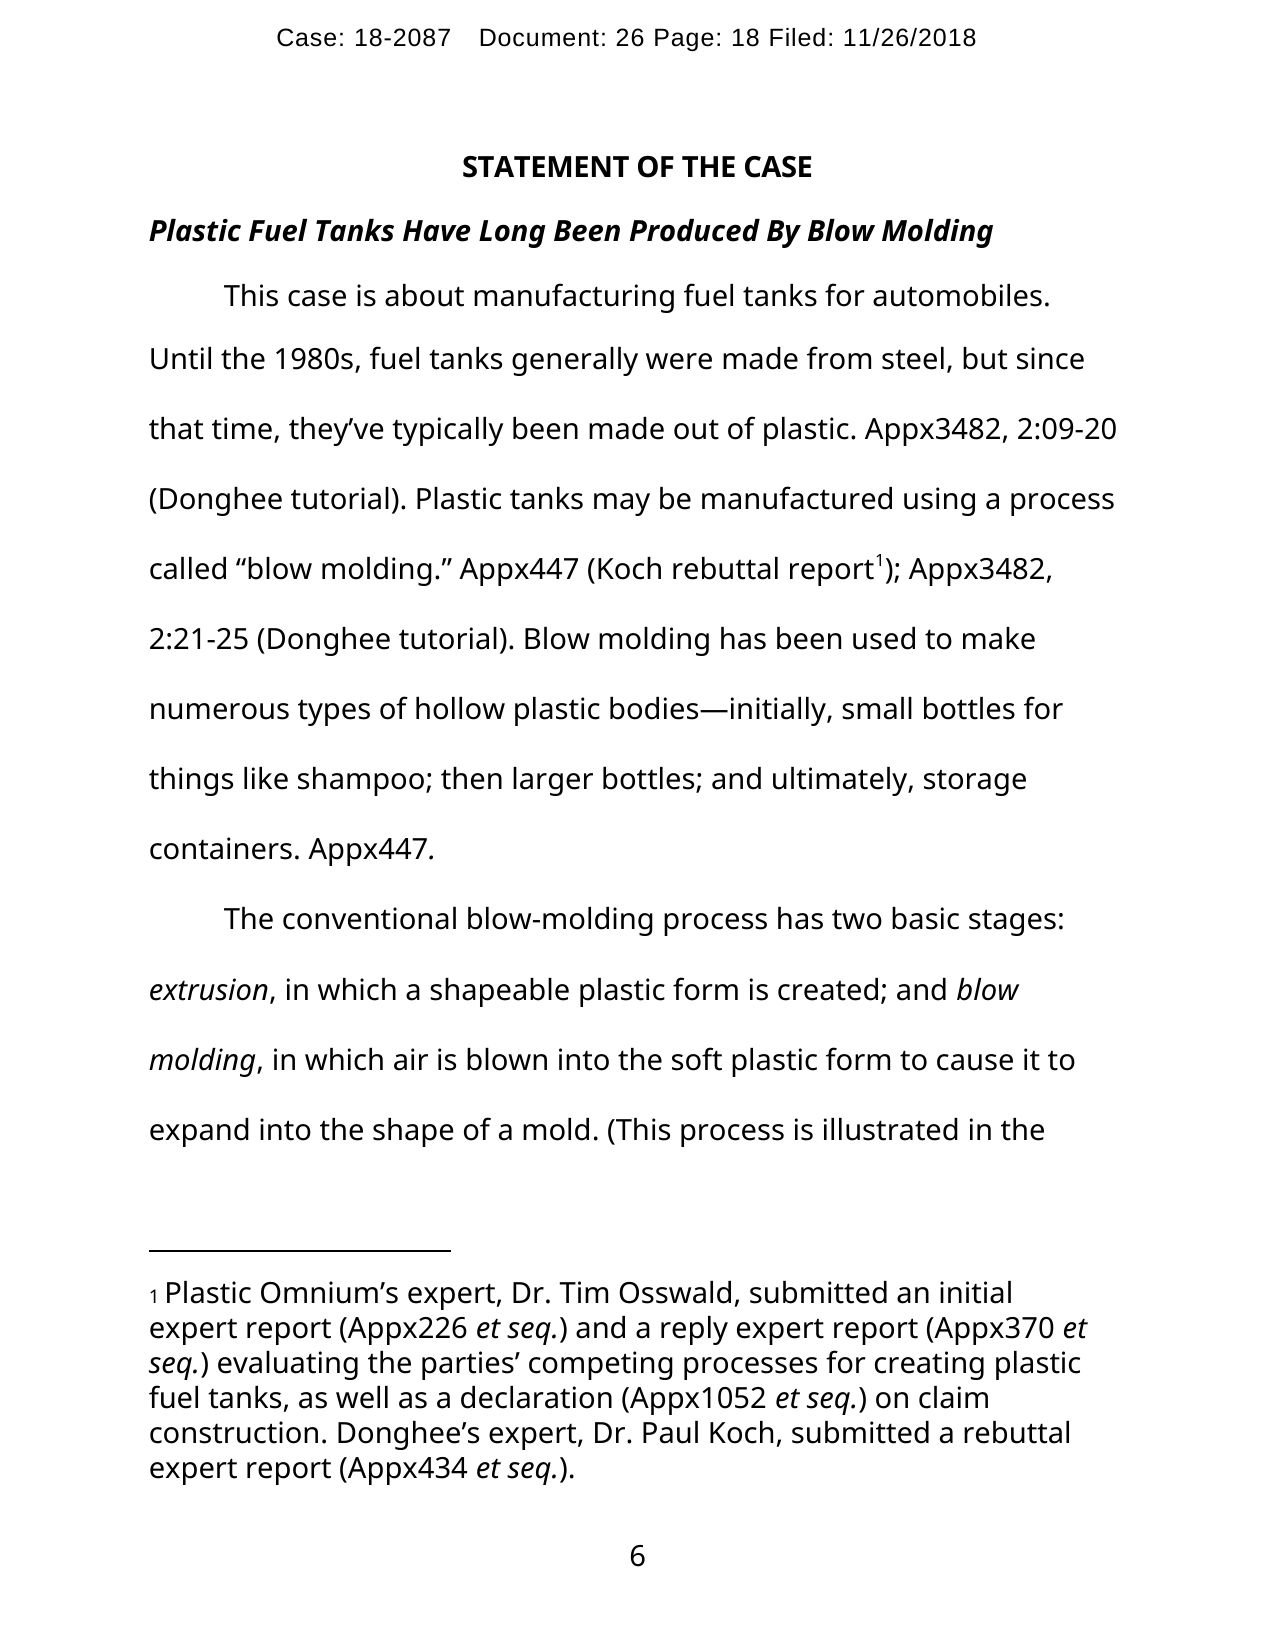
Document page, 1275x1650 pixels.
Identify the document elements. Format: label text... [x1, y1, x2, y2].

text Until the 1980s, fuel tanks generally were made from steel, but since that time, they’ve typically been made out of plastic. Appx3482, 2:09-20 (Donghee tutorial). Plastic tanks may be manufactured using a process called “blow molding.” Appx447 (Koch rebuttal report1); Appx3482, 2:21-25 (Donghee tutorial). Blow molding has been used to make numerous types of hollow plastic bodies—initially, small bottles for things like shampoo; then larger bottles; and ultimately, storage containers. Appx447. [148, 313, 1119, 873]
text Plastic Fuel Tanks Have Long Been Produced By Blow Molding [148, 214, 1126, 248]
text The conventional blow-molding process has two basic stages: extrusion, in which a shapeable plastic form is created; and blow molding, in which air is blown into the soft plastic form to cause it to expand into the shape of a mold. (This process is illustrated in the [148, 873, 1081, 1154]
text This case is about manufacturing fuel tanks for automobiles. [148, 279, 1126, 313]
text STATEMENT OF THE CASE [148, 150, 1126, 185]
text 6 [148, 1539, 1126, 1573]
text Case: 18-2087 Document: 26 Page: 18 Filed: 11/26/2018 [276, 24, 1126, 52]
text 1 Plastic Omnium’s expert, Dr. Tim Osswald, submitted an initial [148, 1276, 1126, 1310]
text expert report (Appx226 et seq.) and a reply expert report (Appx370 et seq.) evaluating the parties’ competing processes for creating plastic fuel tanks, as well as a declaration (Appx1052 et seq.) on claim construction. Donghee’s expert, Dr. Paul Koch, submitted a rebuttal expert report (Appx434 et seq.). [148, 1311, 1126, 1486]
